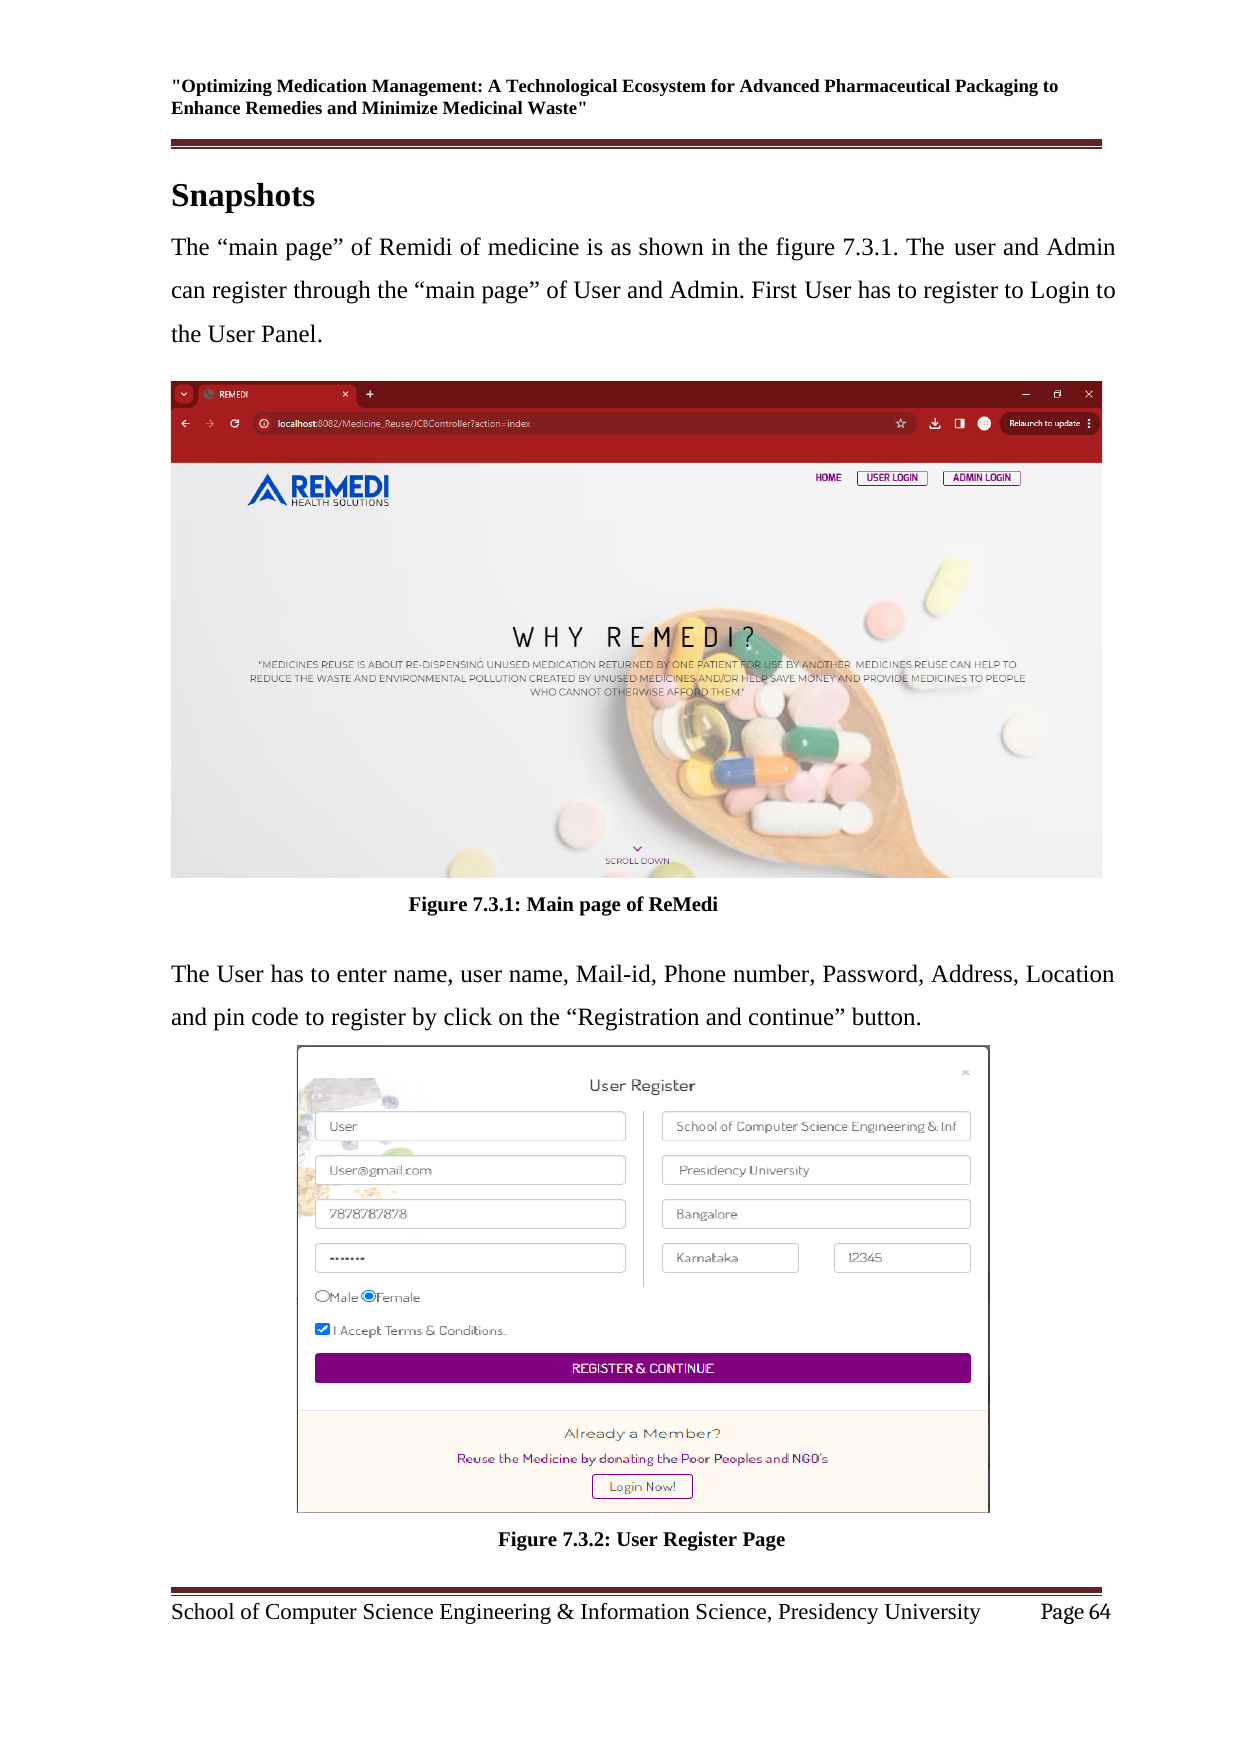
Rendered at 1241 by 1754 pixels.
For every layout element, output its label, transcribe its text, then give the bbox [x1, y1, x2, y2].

text The “main page” of Remidi of medicine is as shown in the figure 7.3.1. The user and Admin can register through the “main page” of User and Admin. First User has to register to Login to the User Panel. [171, 232, 1116, 347]
picture [170, 381, 1103, 878]
text Figure 7.3.2: User Register Page [294, 1527, 832, 1551]
picture [296, 1045, 990, 1513]
subtitle Snapshots [171, 175, 1102, 213]
text The User has to enter name, user name, Mail-id, Phone number, Password, Address, Location and pin code to register by click on the “Registration and continue” button. [171, 959, 1116, 1031]
text Figure 7.3.1: Main page of ReMedi [294, 892, 832, 916]
